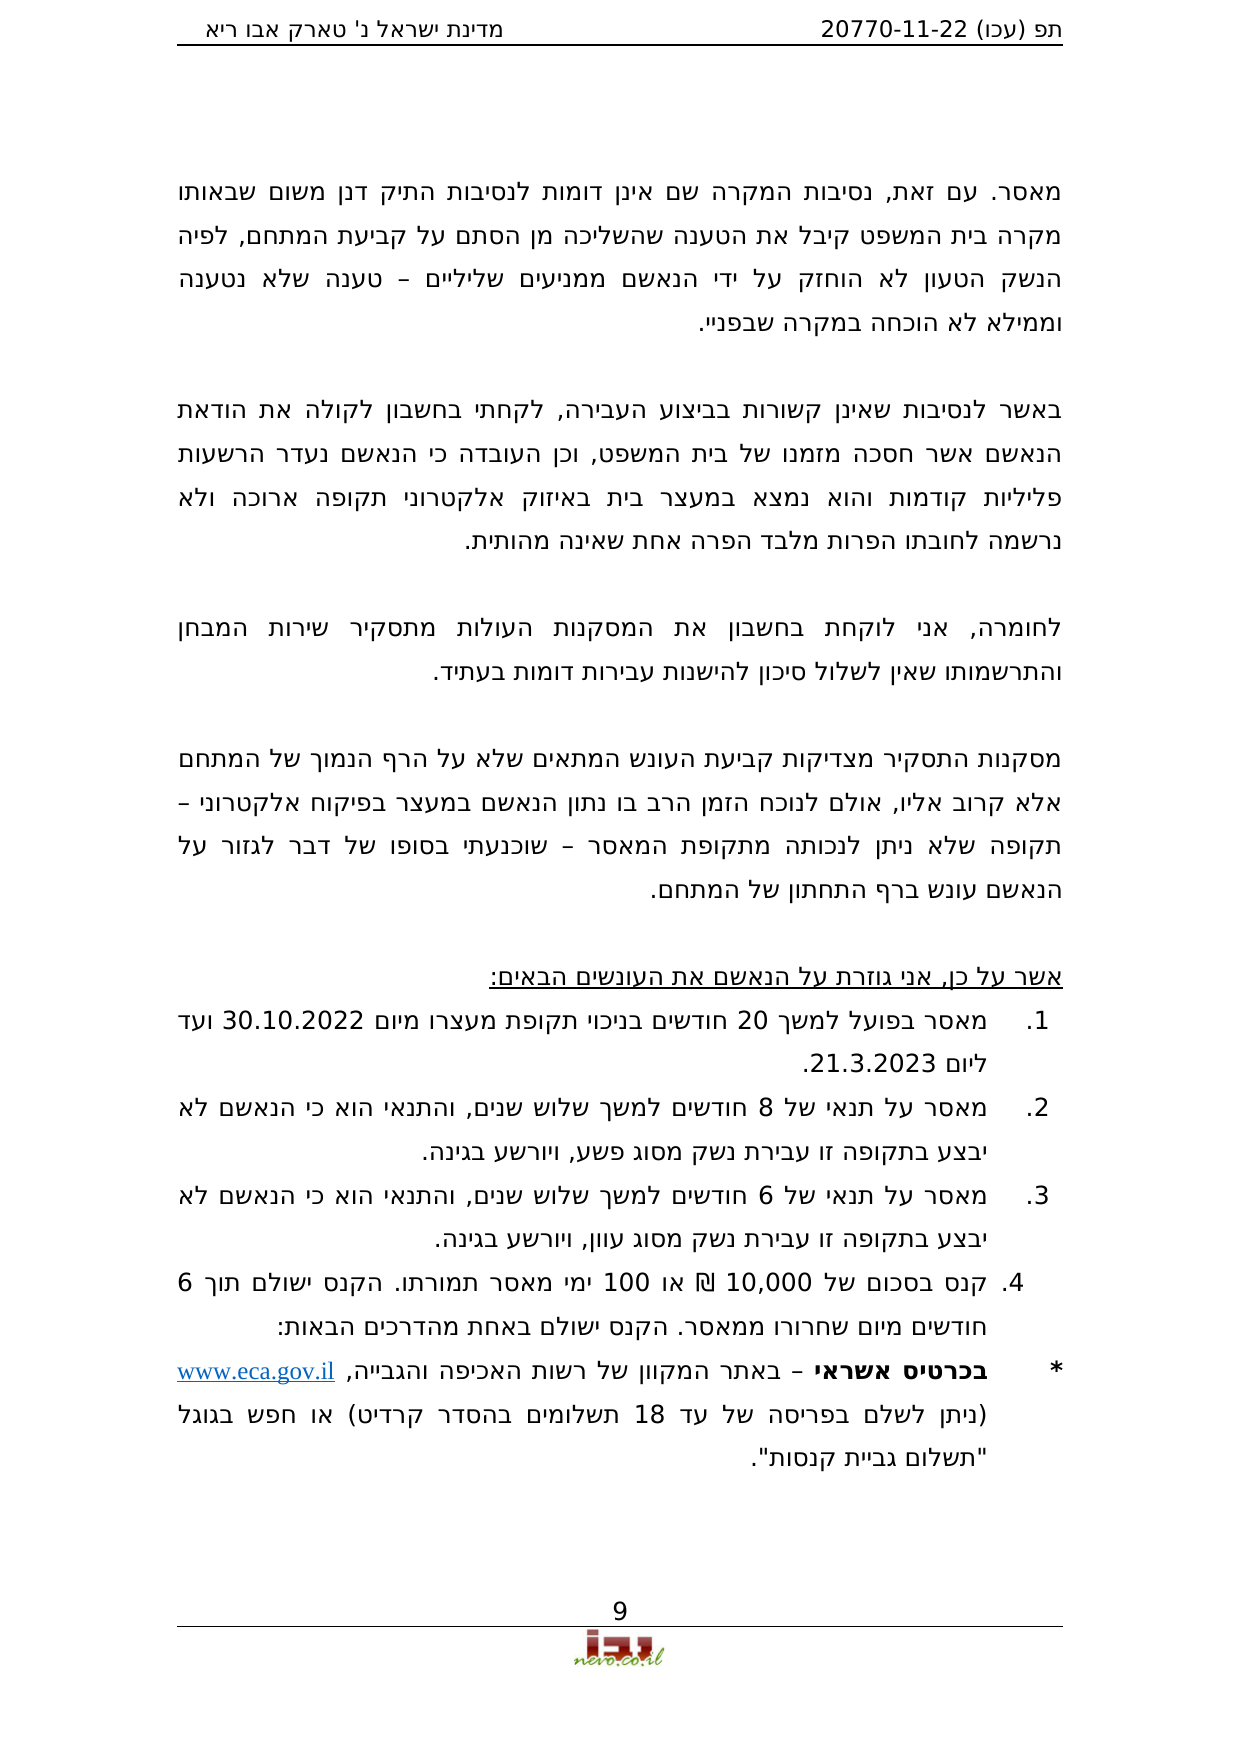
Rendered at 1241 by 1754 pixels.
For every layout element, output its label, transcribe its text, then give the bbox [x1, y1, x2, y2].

list מאסר בפועל למשך 20 חודשים בניכוי תקופת מעצרו מיום 30.10.2022 ועד ליום 21.3.2023. [177, 1006, 1026, 1079]
list מאסר על תנאי של 8 חודשים למשך שלוש שנים, והתנאי הוא כי הנאשם לא יבצע בתקופה זו עבירת נשק מסוג פשע, ויורשע בגינה. [177, 1093, 1026, 1166]
text אשר על כן, אני גוזרת על הנאשם את העונשים הבאים: [177, 962, 1063, 991]
text * בכרטיס אשראי – באתר המקוון של רשות האכיפה והגבייה, www.eca.gov.il (ניתן לשלם בפריסה של עד 18 תשלומים בהסדר קרדיט) או חפש בגוגל "תשלום גביית קנסות". [177, 1356, 1063, 1473]
text 4. קנס בסכום של 10,000 ₪ או 100 ימי מאסר תמורתו. הקנס ישולם תוך 6 חודשים מיום שחרורו ממאסר. הקנס ישולם באחת מהדרכים הבאות: [177, 1268, 1024, 1341]
text באשר לנסיבות שאינן קשורות בביצוע העבירה, לקחתי בחשבון לקולה את הודאת הנאשם אשר חסכה מזמנו של בית המשפט, וכן העובדה כי הנאשם נעדר הרשעות פליליות קודמות והוא נמצא במעצר בית באיזוק אלקטרוני תקופה ארוכה ולא נרשמה לחובתו הפרות מלבד הפרה אחת שאינה מהותית. [177, 395, 1063, 556]
picture [574, 1629, 666, 1667]
text מסקנות התסקיר מצדיקות קביעת העונש המתאים שלא על הרף הנמוך של המתחם אלא קרוב אליו, אולם לנוכח הזמן הרב בו נתון הנאשם במעצר בפיקוח אלקטרוני – תקופה שלא ניתן לנכותה מתקופת המאסר – שוכנעתי בסופו של דבר לגזור על הנאשם עונש ברף התחתון של המתחם. [177, 744, 1063, 904]
list מאסר על תנאי של 6 חודשים למשך שלוש שנים, והתנאי הוא כי הנאשם לא יבצע בתקופה זו עבירת נשק מסוג עוון, ויורשע בגינה. [177, 1181, 1026, 1254]
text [177, 177, 1063, 338]
text לחומרה, אני לוקחת בחשבון את המסקנות העולות מתסקיר שירות המבחן והתרשמותו שאין לשלול סיכון להישנות עבירות דומות בעתיד. [177, 613, 1063, 686]
